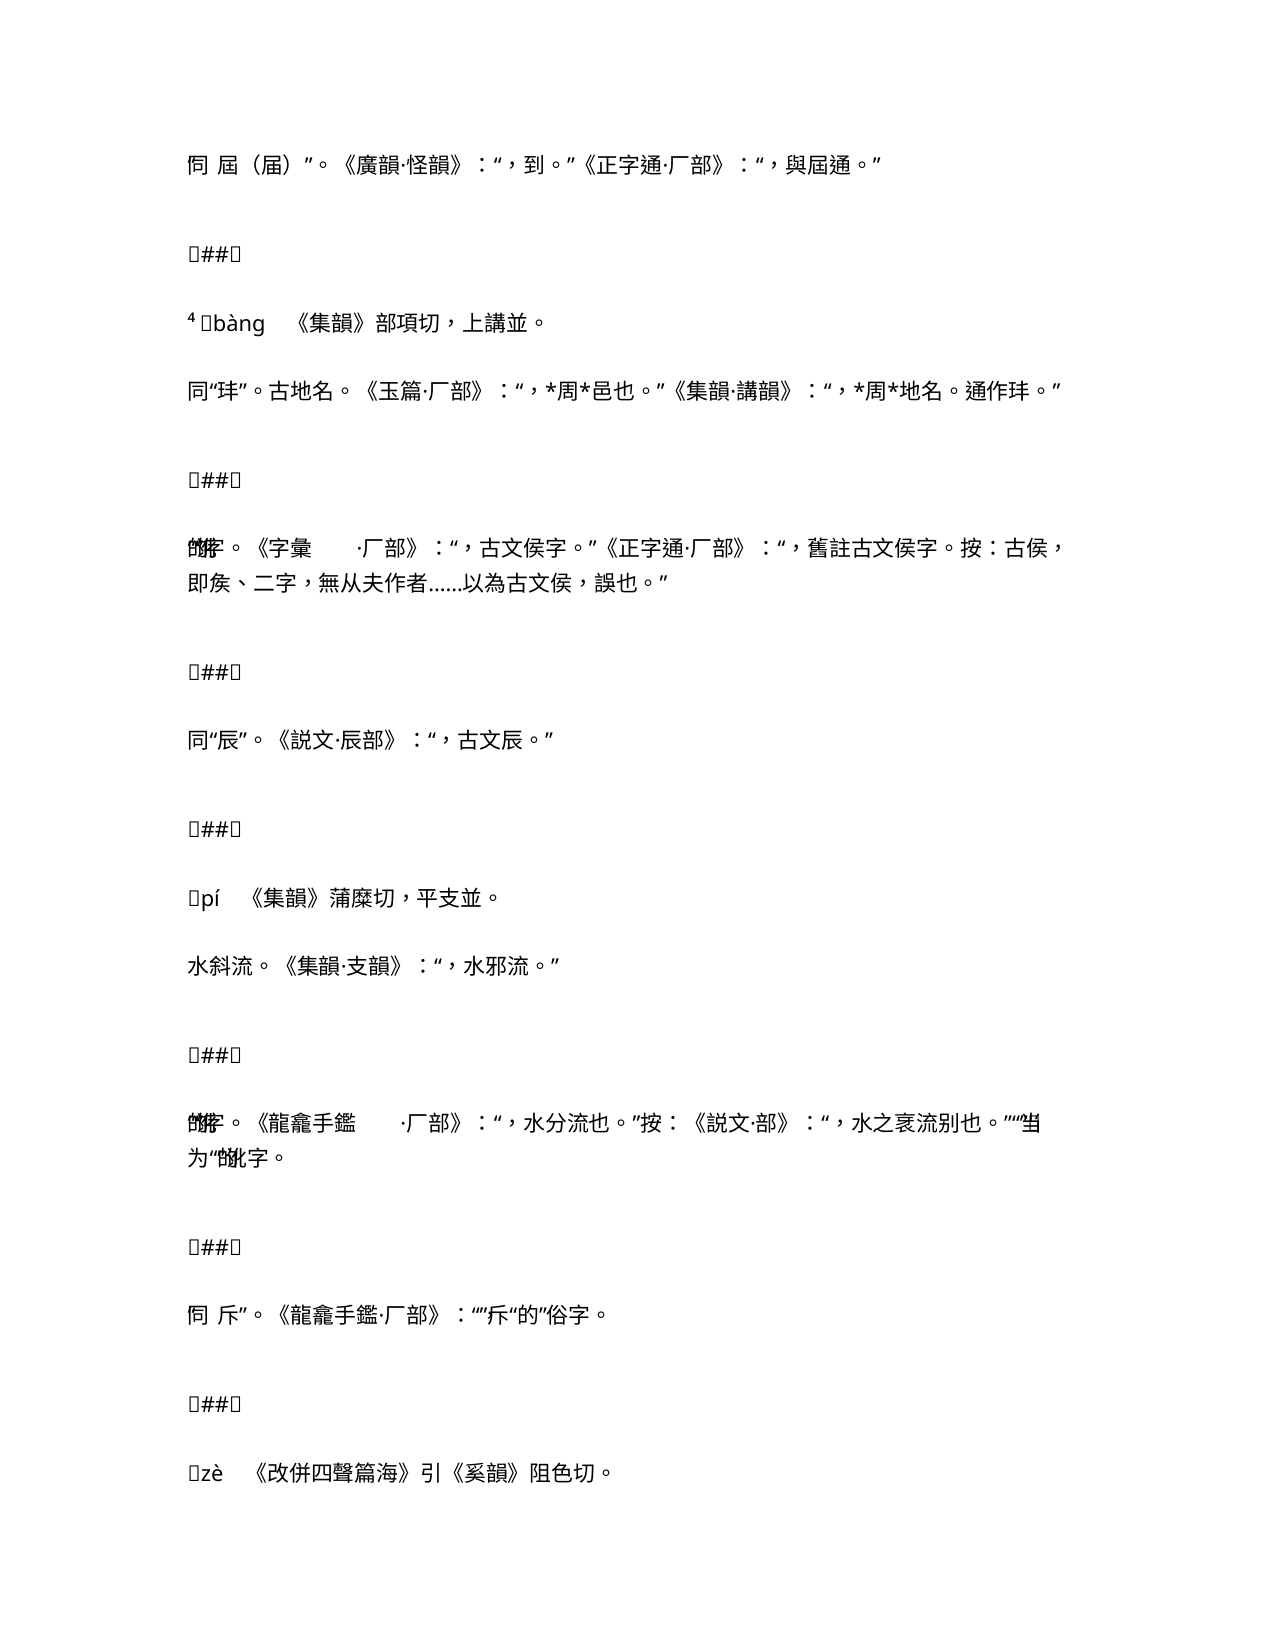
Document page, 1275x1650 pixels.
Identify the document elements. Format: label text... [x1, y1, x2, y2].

text 𠨵##𠨵 ⁴𠨵bàng 《集韻》部項切，上講並。 同“玤”。古地名。《玉篇·厂部》：“𠨵，*周*邑也。”《集韻·講韻》：“𠨵，*周*地名。通作玤。” [187, 239, 1087, 440]
text 𠨸##𠨸 𠨸pí 《集韻》蒲糜切，平支並。 水斜流。《集韻·支韻》：“𠨸，水邪流。” [187, 814, 1087, 1015]
text 𠨺##𠨺 𠨺同“斥”。《龍龕手鑑·厂部》：“𠨺”，“斥”的俗字。 [187, 1232, 1087, 1364]
text 𠨷##𠨷 同“辰”。《説文·辰部》：“𠨷，古文辰。” [187, 657, 1087, 789]
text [187, 1389, 1087, 1487]
text 𠨶##𠨶 𠨶“𥎦”的讹字。《字彙·厂部》：“𠨶，古文侯字。”《正字通·厂部》：“𠨶，舊註古文侯字。按：古侯，即矦、𥎦二字，無从夫作𠨶者……以𠨶為古文侯，誤也。” [187, 465, 1087, 631]
text 𠨹##𠨹 𠨹“𠨸”的讹字。《龍龕手鑑·厂部》：“𠨹，水分流也。”按：《説文·𠨸部》：“𠨸，水之衺流别也。”“𠨹”当为“𠨸”的讹字。 [187, 1040, 1087, 1206]
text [187, 150, 1087, 214]
